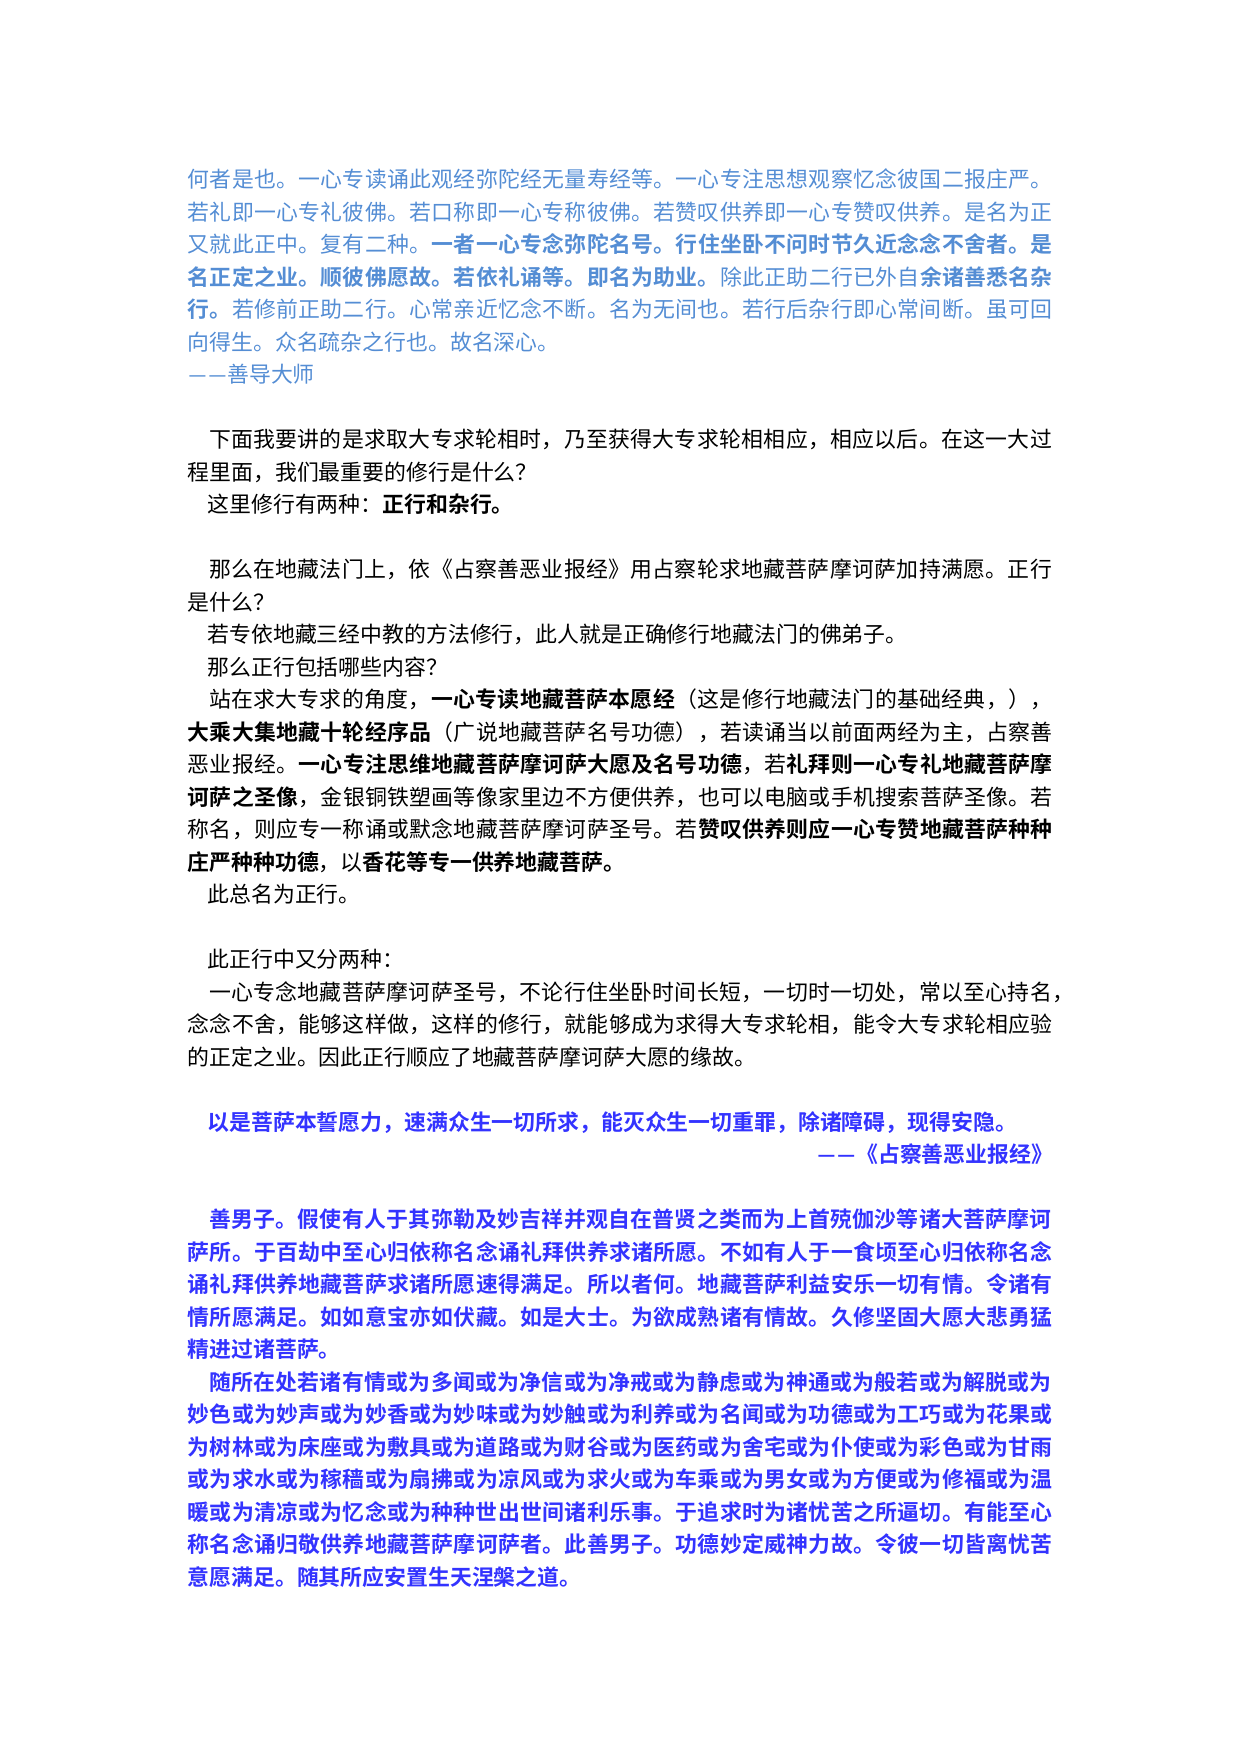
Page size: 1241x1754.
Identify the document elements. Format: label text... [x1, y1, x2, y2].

text 一心专念地藏菩萨摩诃萨圣号，不论行住坐卧时间长短，一切时一切处，常以至心持名，念念不舍，能够这样做，这样的修行，就能够成为求得大专求轮相，能令大专求轮相应验的正定之业。因此正行顺应了地藏菩萨摩诃萨大愿的缘故。 [187, 974, 1053, 1072]
text 那么正行包括哪些内容？ [187, 649, 1053, 682]
text 这里修行有两种：正行和杂行。 [187, 487, 1053, 519]
text ——《占察善恶业报经》 [187, 1137, 1053, 1169]
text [187, 162, 1053, 389]
text 善男子。假使有人于其弥勒及妙吉祥并观自在普贤之类而为上首殑伽沙等诸大菩萨摩诃萨所。于百劫中至心归依称名念诵礼拜供养求诸所愿。不如有人于一食顷至心归依称名念诵礼拜供养地藏菩萨求诸所愿速得满足。所以者何。地藏菩萨利益安乐一切有情。令诸有情所愿满足。如如意宝亦如伏藏。如是大士。为欲成熟诸有情故。久修坚固大愿大悲勇猛精进过诸菩萨。 随所在处若诸有情或为多闻或为净信或为净戒或为静虑或为神通或为般若或为解脱或为妙色或为妙声或为妙香或为妙味或为妙触或为利养或为名闻或为功德或为工巧或为花果或为树林或为床座或为敷具或为道路或为财谷或为医药或为舍宅或为仆使或为彩色或为甘雨或为求水或为稼穑或为扇拂或为凉风或为求火或为车乘或为男女或为方便或为修福或为温暖或为清凉或为忆念或为种种世出世间诸利乐事。于追求时为诸忧苦之所逼切。有能至心称名念诵归敬供养地藏菩萨摩诃萨者。此善男子。功德妙定威神力故。令彼一切皆离忧苦意愿满足。随其所应安置生天涅槃之道。 [187, 1169, 1053, 1592]
text 此总名为正行。 [187, 877, 1053, 909]
text 那么在地藏法门上，依《占察善恶业报经》用占察轮求地藏菩萨摩诃萨加持满愿。正行是什么？ [187, 552, 1053, 617]
text 此正行中又分两种： [187, 942, 1053, 974]
text 站在求大专求的角度，一心专读地藏菩萨本愿经（这是修行地藏法门的基础经典，），大乘大集地藏十轮经序品（广说地藏菩萨名号功德），若读诵当以前面两经为主，占察善恶业报经。一心专注思维地藏菩萨摩诃萨大愿及名号功德，若礼拜则一心专礼地藏菩萨摩诃萨之圣像，金银铜铁塑画等像家里边不方便供养，也可以电脑或手机搜索菩萨圣像。若称名，则应专一称诵或默念地藏菩萨摩诃萨圣号。若赞叹供养则应一心专赞地藏菩萨种种庄严种种功德，以香花等专一供养地藏菩萨。 [187, 682, 1053, 877]
text 若专依地藏三经中教的方法修行，此人就是正确修行地藏法门的佛弟子。 [187, 617, 1053, 649]
text 下面我要讲的是求取大专求轮相时，乃至获得大专求轮相相应，相应以后。在这一大过程里面，我们最重要的修行是什么？ [187, 422, 1053, 487]
text 以是菩萨本誓愿力，速满众生一切所求，能灭众生一切重罪，除诸障碍，现得安隐。 [187, 1072, 1053, 1137]
